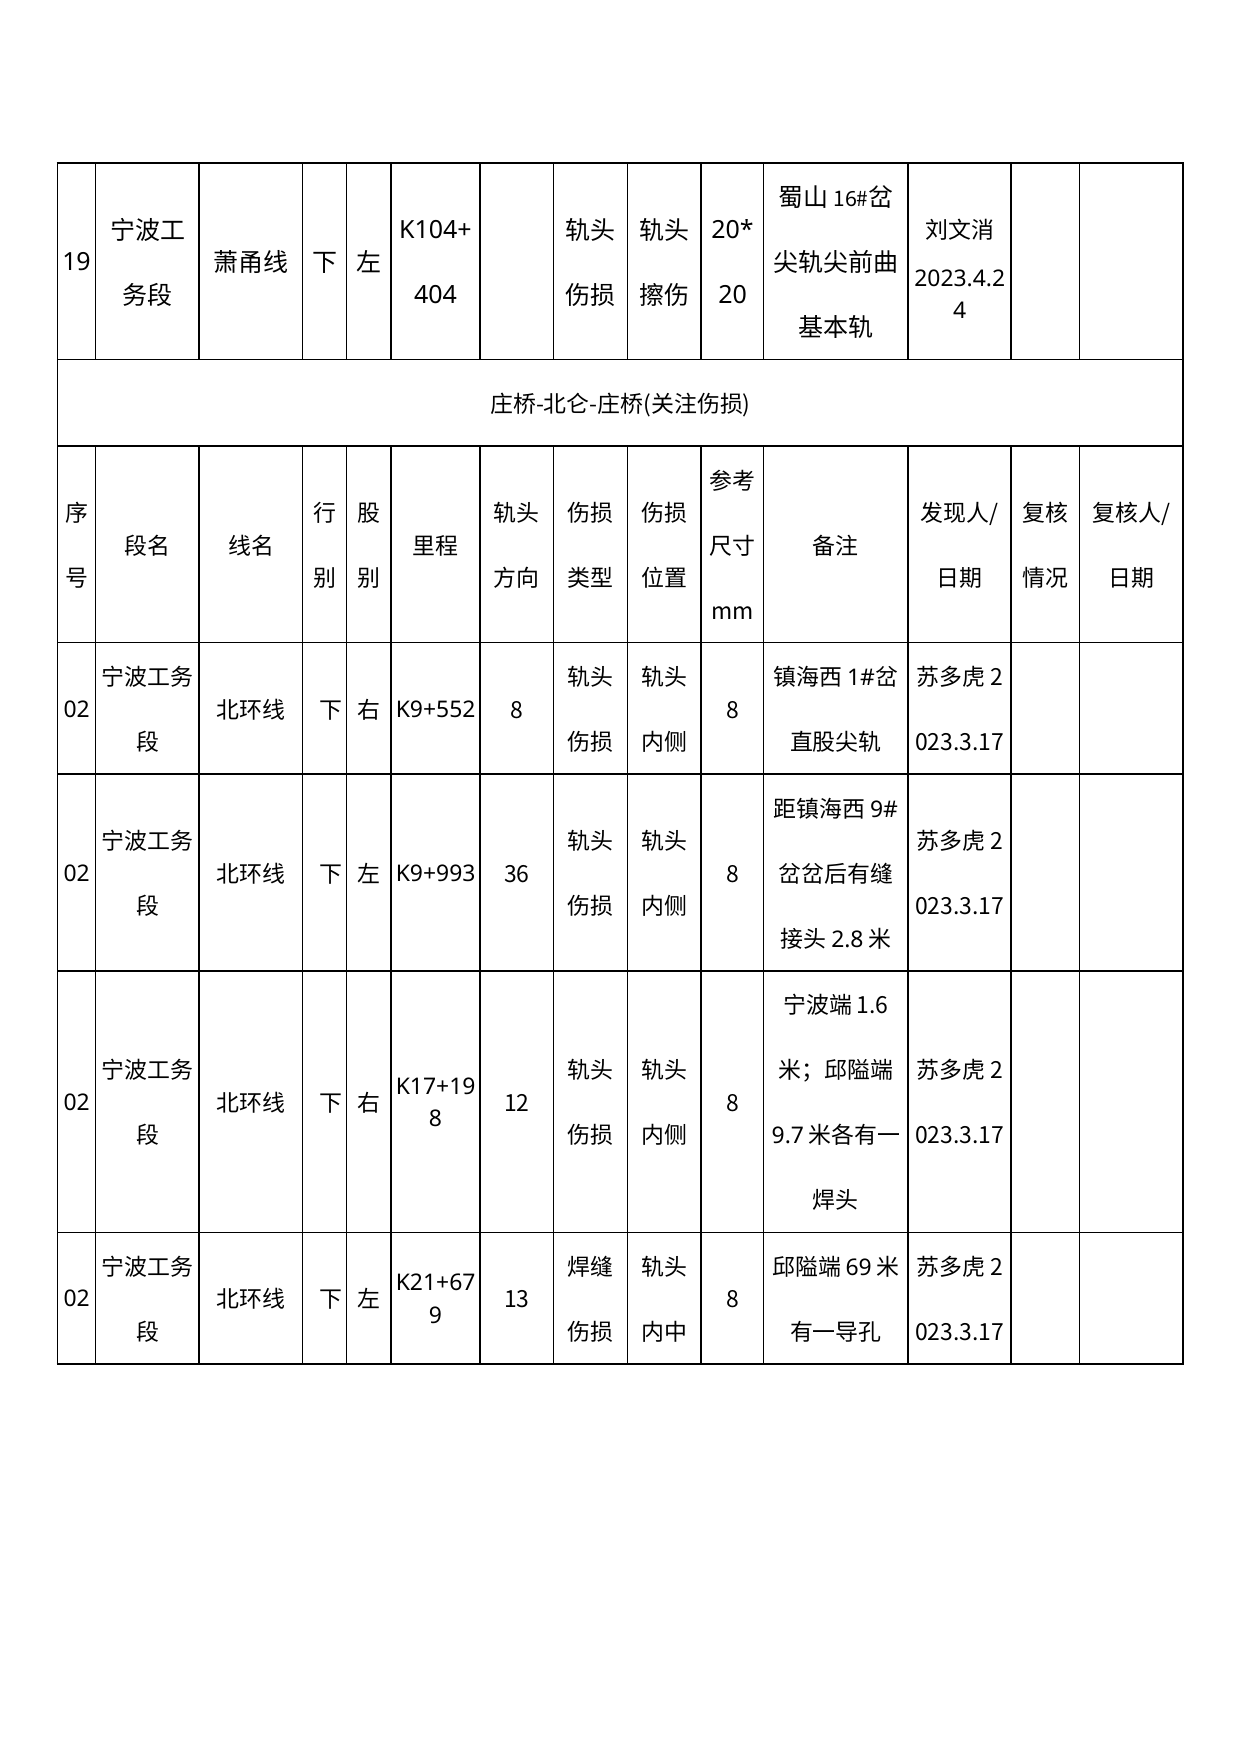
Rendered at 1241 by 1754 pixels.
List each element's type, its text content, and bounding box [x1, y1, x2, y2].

table_cell 轨头方向 [481, 447, 553, 642]
table_cell 左 [347, 1233, 390, 1363]
table_cell [1012, 1233, 1079, 1363]
table_cell 邱隘端69米有一导孔 [764, 1233, 907, 1363]
table_cell 左 [347, 775, 390, 970]
table_cell K17+198 [392, 972, 479, 1231]
table_cell 8 [702, 775, 763, 970]
table_cell 发现人/日期 [909, 447, 1010, 642]
table_cell 北环线 [200, 972, 302, 1231]
table_cell 8 [702, 972, 763, 1231]
table_cell [1080, 1233, 1182, 1363]
table_cell [1012, 775, 1079, 970]
table_cell 苏多虎2023.3.17 [909, 972, 1010, 1231]
table_cell 镇海西1#岔直股尖轨 [764, 643, 907, 773]
table_cell [1080, 775, 1182, 970]
table_cell 宁波工务段 [96, 775, 198, 970]
table_cell 序号 [58, 447, 95, 642]
table_cell 8 [481, 643, 553, 773]
table_cell 行别 [303, 447, 346, 642]
table_cell 02 [58, 775, 95, 970]
table_cell 下 [303, 1233, 346, 1363]
table_cell K9+552 [392, 643, 479, 773]
table_cell 苏多虎2023.3.17 [909, 1233, 1010, 1363]
table_cell 轨头伤损 [554, 972, 627, 1231]
table_cell 宁波工务段 [96, 164, 198, 358]
table_cell 蜀山16#岔尖轨尖前曲基本轨 [764, 164, 907, 358]
table_cell K9+993 [392, 775, 479, 970]
table_cell 苏多虎2023.3.17 [909, 643, 1010, 773]
table_cell [1012, 972, 1079, 1231]
table_cell K21+679 [392, 1233, 479, 1363]
table_cell [1012, 164, 1079, 358]
table_cell 参考尺寸mm [702, 447, 763, 642]
table_cell 13 [481, 1233, 553, 1363]
table_cell [1012, 643, 1079, 773]
table_cell 轨头内侧 [628, 643, 700, 773]
table_cell 伤损 位置 [628, 447, 700, 642]
table_cell 里程 [392, 447, 479, 642]
table_cell 轨头内侧 [628, 972, 700, 1231]
table_cell 焊缝伤损 [554, 1233, 627, 1363]
table_cell 轨头伤损 [554, 643, 627, 773]
table_cell 轨头内侧 [628, 775, 700, 970]
table_cell 8 [702, 643, 763, 773]
table_cell 距镇海西9#岔岔后有缝接头2.8米 [764, 775, 907, 970]
table_cell 轨头擦伤 [628, 164, 700, 358]
table_cell 下 [303, 775, 346, 970]
table_cell 20*20 [702, 164, 763, 358]
table_cell 北环线 [200, 643, 302, 773]
table_cell 庄桥-北仑-庄桥(关注伤损) [58, 360, 1182, 445]
table_cell 下 [303, 643, 346, 773]
table_cell 刘文消2023.4.24 [909, 164, 1010, 358]
table_cell 宁波工务段 [96, 643, 198, 773]
table_cell 轨头内中 [628, 1233, 700, 1363]
table_cell 萧甬线 [200, 164, 302, 358]
table_cell 下 [303, 972, 346, 1231]
table_cell K104+404 [392, 164, 479, 358]
table_cell 复核情况 [1012, 447, 1079, 642]
table_cell 线名 [200, 447, 302, 642]
table_cell 苏多虎2023.3.17 [909, 775, 1010, 970]
table_cell 02 [58, 643, 95, 773]
table_cell [1080, 643, 1182, 773]
table_cell 轨头伤损 [554, 775, 627, 970]
table_cell 左 [347, 164, 390, 358]
table_cell 12 [481, 972, 553, 1231]
table_cell 复核人/日期 [1080, 447, 1182, 642]
table_cell 股别 [347, 447, 390, 642]
table_cell 8 [702, 1233, 763, 1363]
table_cell 宁波端1.6米；邱隘端9.7米各有一焊头 [764, 972, 907, 1231]
table_cell 伤损 类型 [554, 447, 627, 642]
table_cell [1080, 164, 1182, 358]
table_cell [1080, 972, 1182, 1231]
table_cell [481, 164, 553, 358]
table_cell 36 [481, 775, 553, 970]
table_cell 02 [58, 1233, 95, 1363]
table_cell 备注 [764, 447, 907, 642]
table_cell 段名 [96, 447, 198, 642]
table_cell 轨头伤损 [554, 164, 627, 358]
table_cell 宁波工务段 [96, 972, 198, 1231]
table_cell 19 [58, 164, 95, 358]
table_cell 宁波工务段 [96, 1233, 198, 1363]
table_cell 02 [58, 972, 95, 1231]
table_cell 右 [347, 643, 390, 773]
table_cell 北环线 [200, 775, 302, 970]
table_cell 右 [347, 972, 390, 1231]
table_cell 下 [303, 164, 346, 358]
table_cell 北环线 [200, 1233, 302, 1363]
